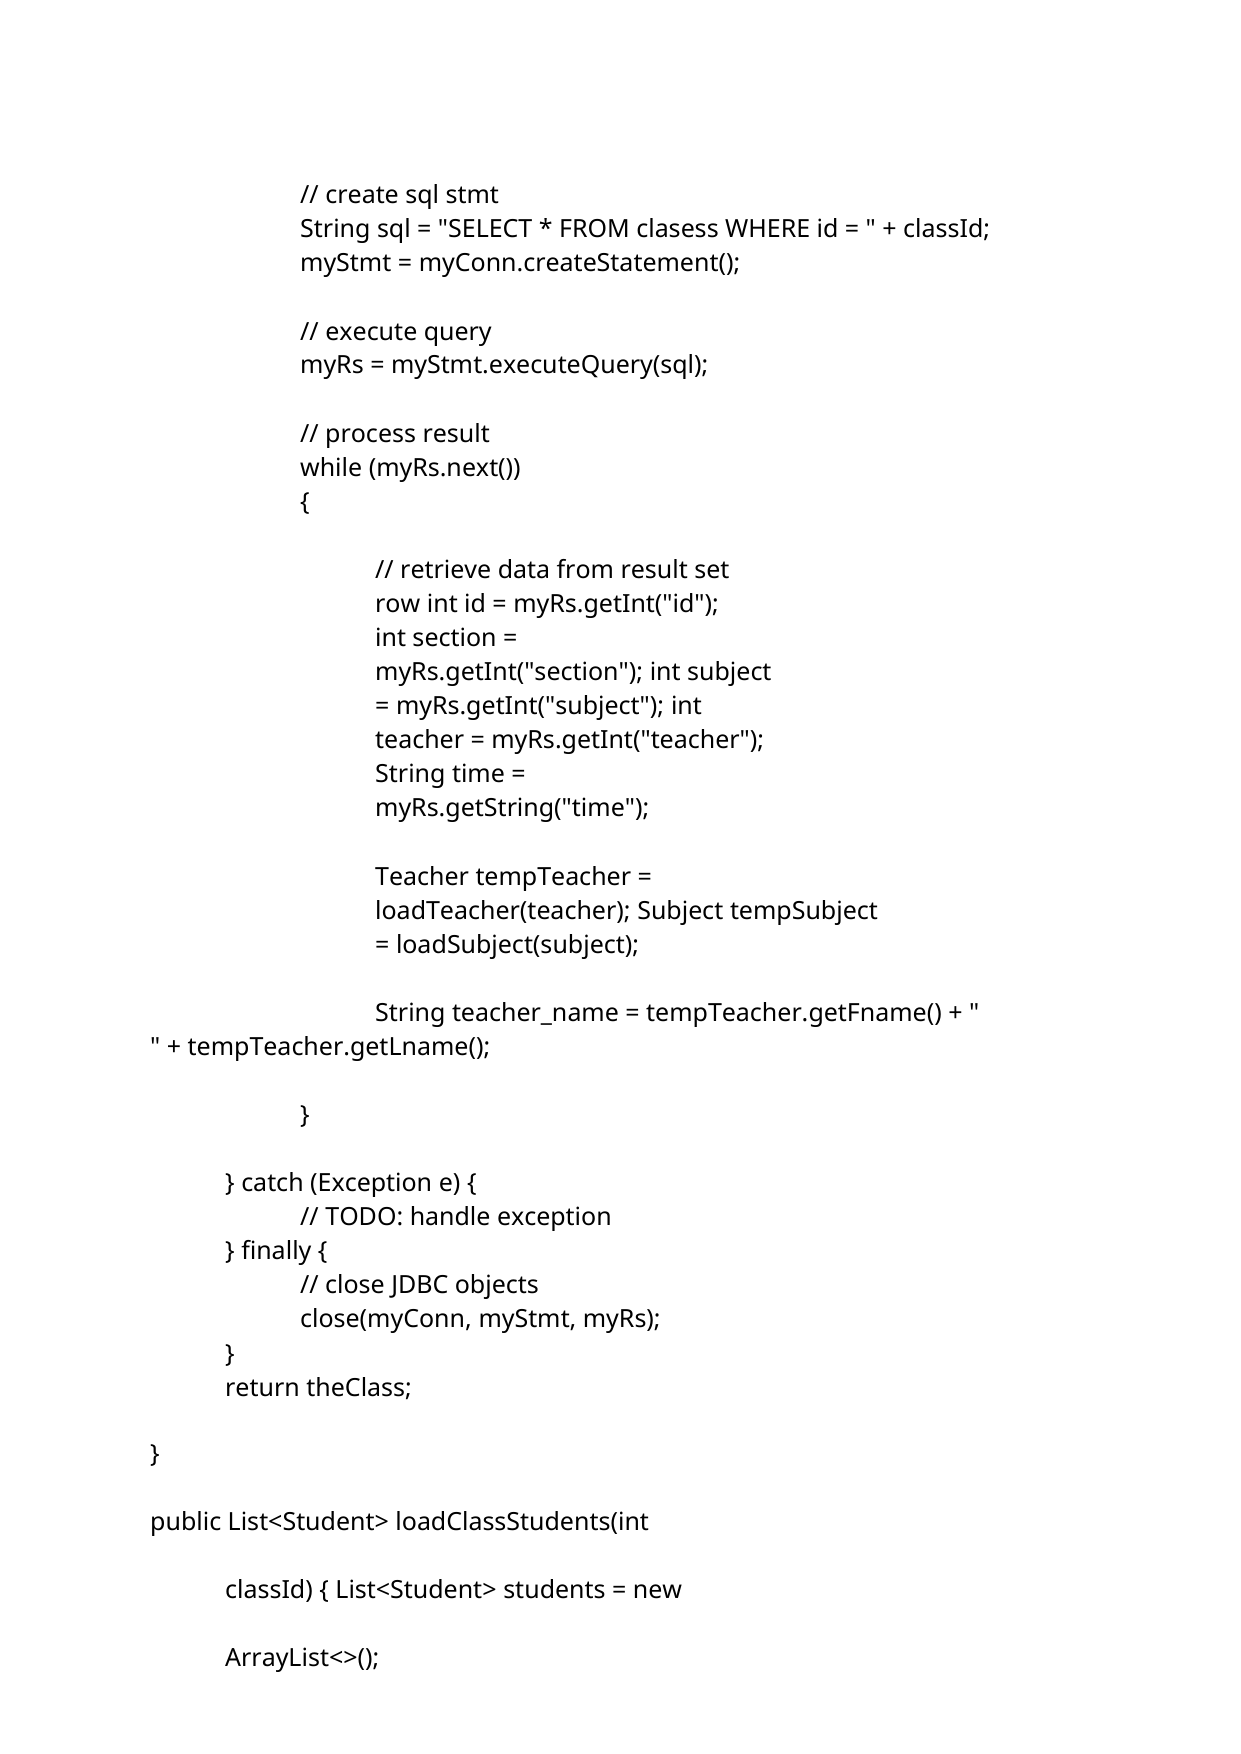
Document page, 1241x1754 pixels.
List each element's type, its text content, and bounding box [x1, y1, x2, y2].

text // close JDBC objects close(myConn, myStmt, myRs); [300, 1267, 666, 1335]
text } [225, 1335, 1096, 1369]
text } [150, 1436, 1096, 1470]
text String sql = "SELECT * FROM clasess WHERE id = " + classId; myStmt = myConn.createStatement(); [300, 211, 1005, 279]
text public List<Student> loadClassStudents(int classId) { List<Student> students = new ArrayList<>(); [150, 1504, 737, 1674]
text // retrieve data from result set row int id = myRs.getInt("id"); [375, 552, 749, 620]
text int section = myRs.getInt("section"); int subject = myRs.getInt("subject"); int teacher = myRs.getInt("teacher"); String time = myRs.getString("time"); [375, 620, 783, 824]
text // create sql stmt [300, 177, 1096, 211]
text } [300, 1097, 1096, 1131]
text } finally { [225, 1233, 1096, 1267]
text Teacher tempTeacher = loadTeacher(teacher); Subject tempSubject = loadSubject(subject); [375, 858, 897, 960]
text } catch (Exception e) { [225, 1165, 1096, 1199]
text return theClass; [225, 1369, 1096, 1403]
text myRs = myStmt.executeQuery(sql); [300, 347, 1096, 381]
text String teacher_name = tempTeacher.getFname() + " " + tempTeacher.getLname(); [150, 994, 995, 1063]
text // execute query [300, 313, 1096, 347]
text // process result while (myRs.next()) { [300, 415, 531, 517]
text // TODO: handle exception [300, 1199, 1096, 1233]
